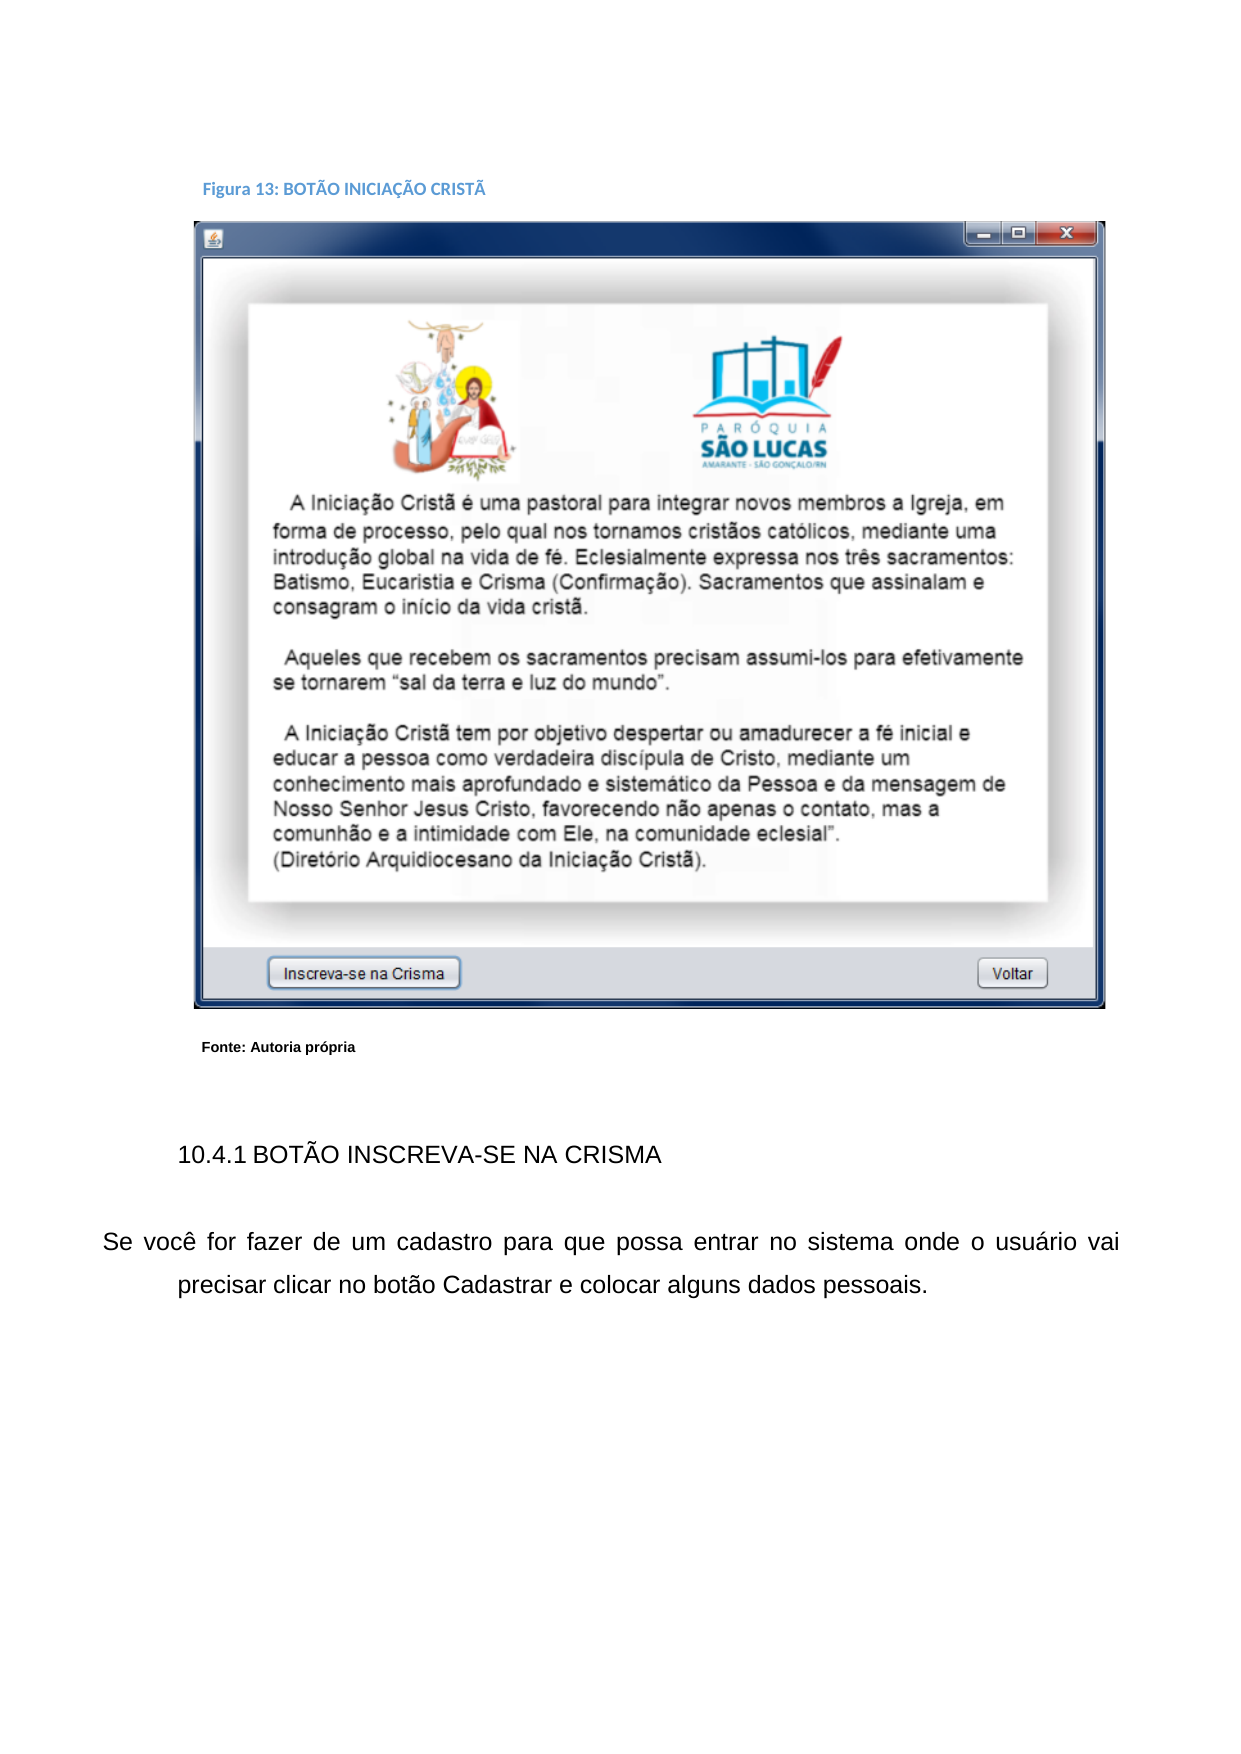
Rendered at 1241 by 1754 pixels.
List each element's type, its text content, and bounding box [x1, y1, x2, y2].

text Se você for fazer de um cadastro para que possa entrar no sistema onde o usuário vai precisar clicar no botão Cadastrar e colocar alguns dados pessoais. [102, 1227, 1122, 1299]
list BOTÃO INSCREVA-SE NA CRISMA [177, 1141, 1122, 1169]
text Figura 13: BOTÃO INICIAÇÃO CRISTÃ [177, 177, 1122, 200]
text Fonte: Autoria própria [177, 1039, 1122, 1056]
picture [193, 221, 1106, 1009]
